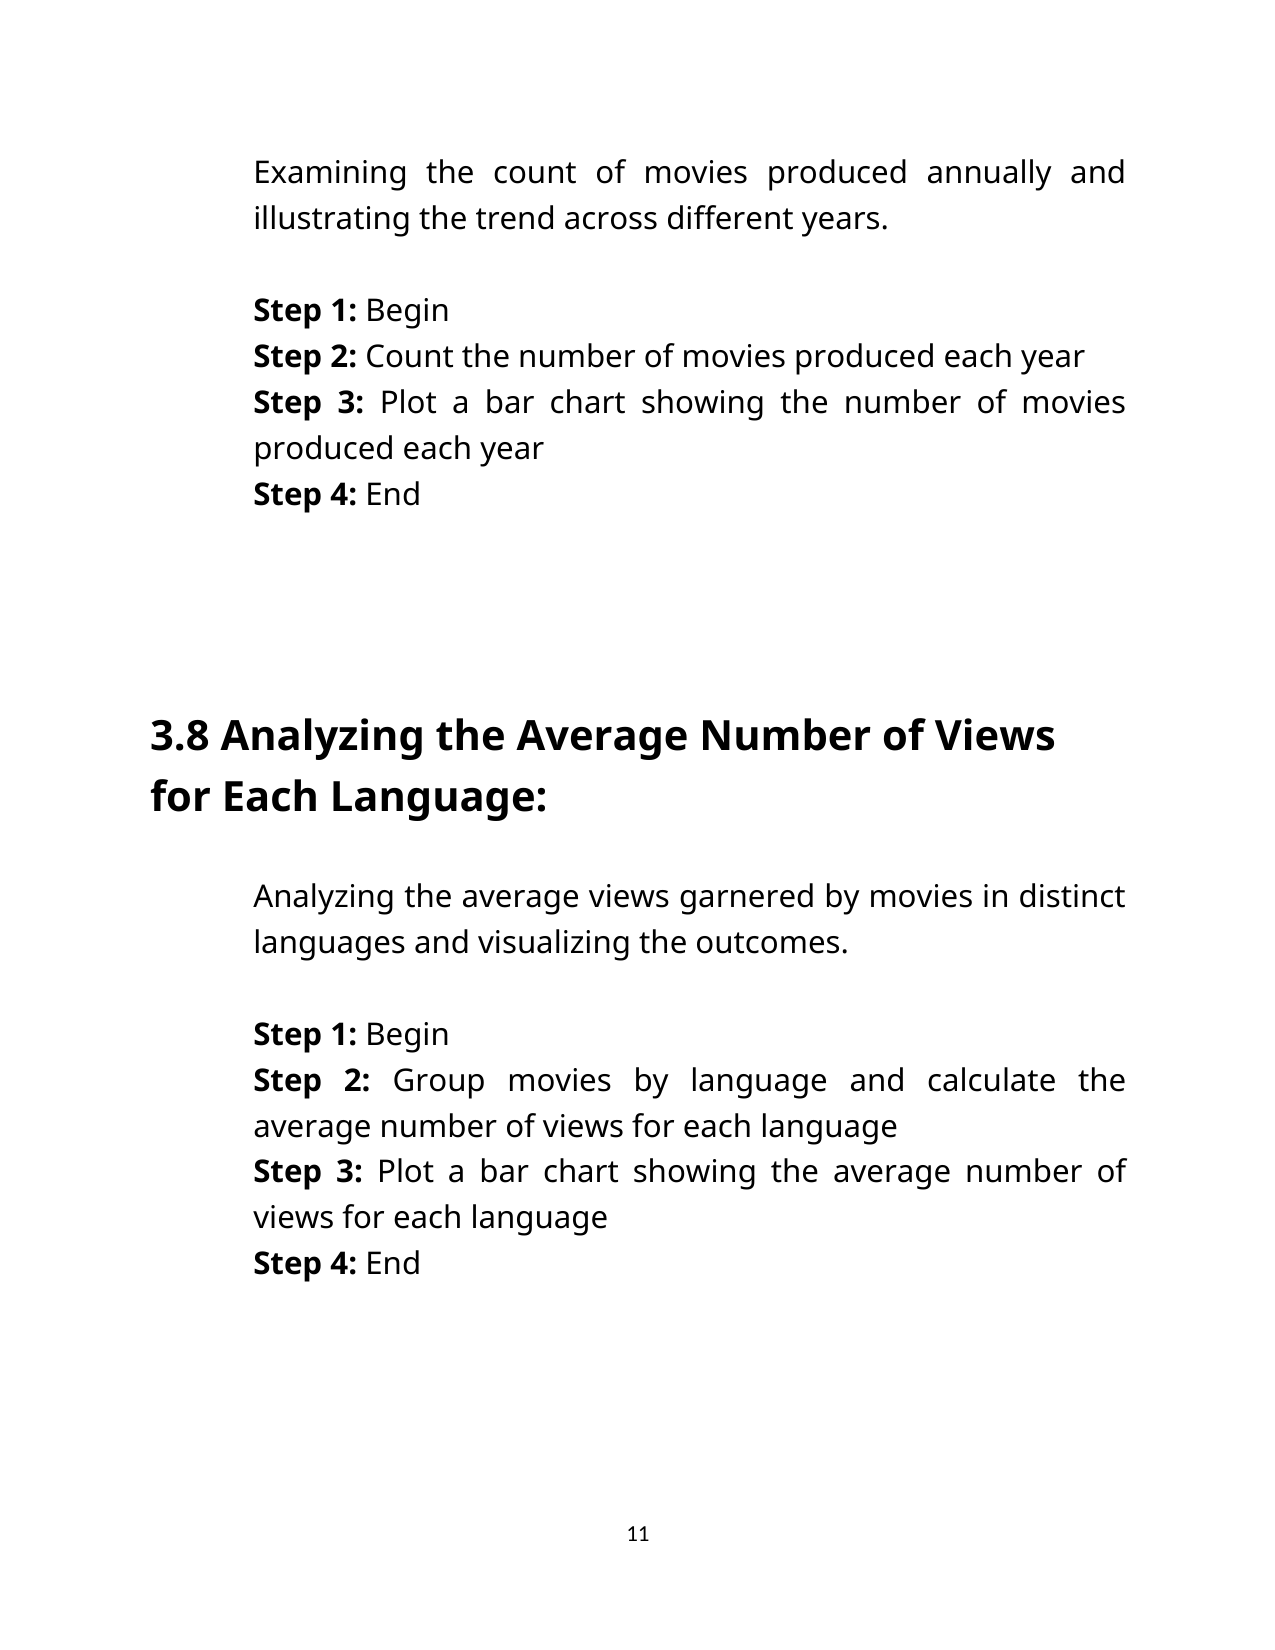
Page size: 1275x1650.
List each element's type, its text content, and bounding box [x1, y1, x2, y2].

list Step 3: Plot a bar chart showing the average number of views for each language [253, 1149, 1127, 1238]
list Step 2: Count the number of movies produced each year [253, 334, 1127, 376]
list Step 2: Group movies by language and calculate the average number of views for each language [253, 1058, 1127, 1146]
list Step 1: Begin [253, 1012, 1127, 1054]
list Step 4: End [253, 1241, 1127, 1284]
list Analyzing the average views garnered by movies in distinct languages and visualizing the outcomes. [253, 874, 1127, 962]
list Examining the count of movies produced annually and illustrating the trend across different years. [253, 150, 1127, 238]
list Step 1: Begin [253, 288, 1127, 330]
subtitle 3.8 Analyzing the Average Number of Views for Each Language: [150, 705, 1125, 823]
list Step 4: End [253, 472, 1127, 514]
list Step 3: Plot a bar chart showing the number of movies produced each year [253, 380, 1127, 468]
